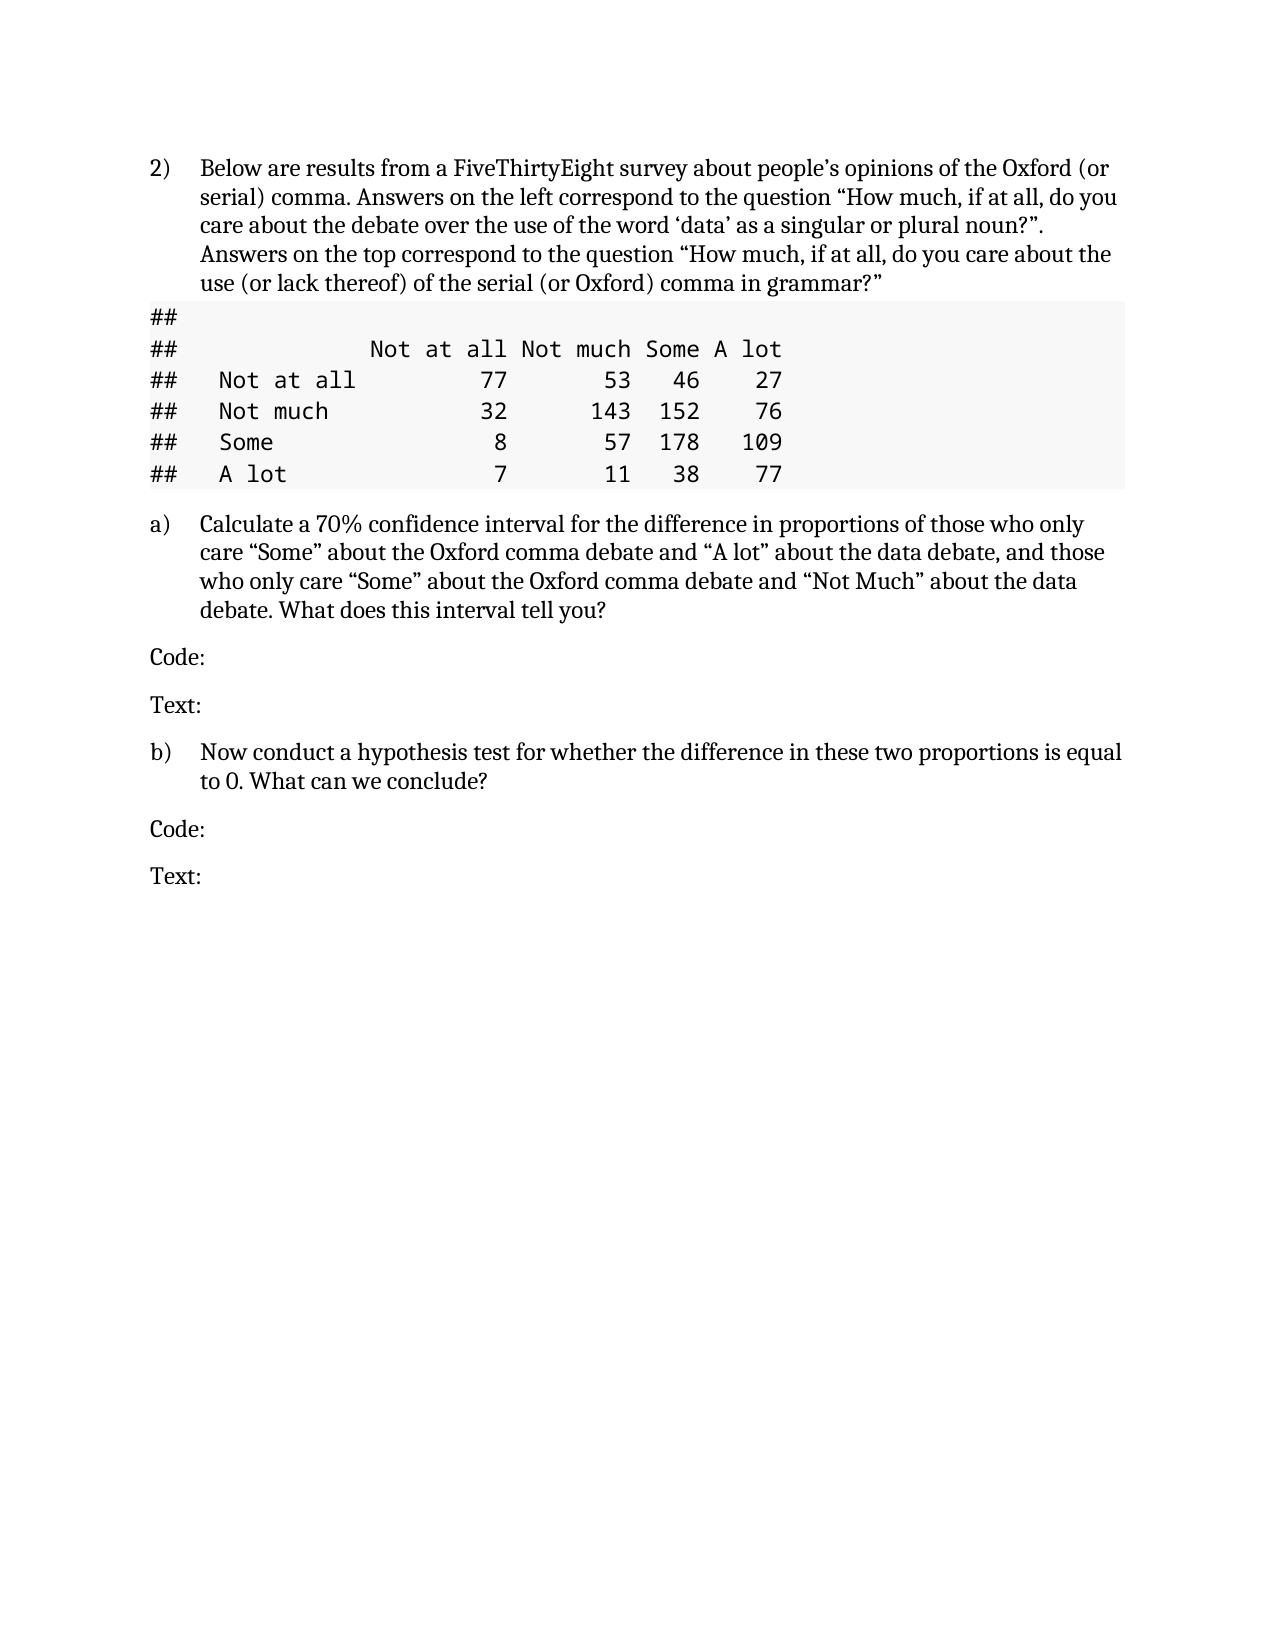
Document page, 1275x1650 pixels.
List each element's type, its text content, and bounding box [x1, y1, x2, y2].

text Code: [150, 643, 1125, 672]
list Calculate a 70% confidence interval for the difference in proportions of those who only care “Some” about the Oxford comma debate and “A lot” about the data debate, and those who only care “Some” about the Oxford comma debate and “Not Much” about the data debate. What does this interval tell you? [150, 509, 1125, 624]
text ## ## Not at all Not much Some A lot ## Not at all 77 53 46 27 ## Not much 32 143 152 76 ## Some 8 57 178 109 ## A lot 7 11 38 77 [150, 301, 1125, 489]
text Text: [150, 862, 1125, 891]
list Now conduct a hypothesis test for whether the difference in these two proportions is equal to 0. What can we conclude? [150, 738, 1125, 796]
text Text: [150, 691, 1125, 719]
list Below are results from a FiveThirtyEight survey about people’s opinions of the Oxford (or serial) comma. Answers on the left correspond to the question “How much, if at all, do you care about the debate over the use of the word ‘data’ as a singular or plural noun?”. Answers on the top correspond to the question “How much, if at all, do you care about the use (or lack thereof) of the serial (or Oxford) comma in grammar?” [150, 154, 1125, 297]
text Code: [150, 814, 1125, 843]
